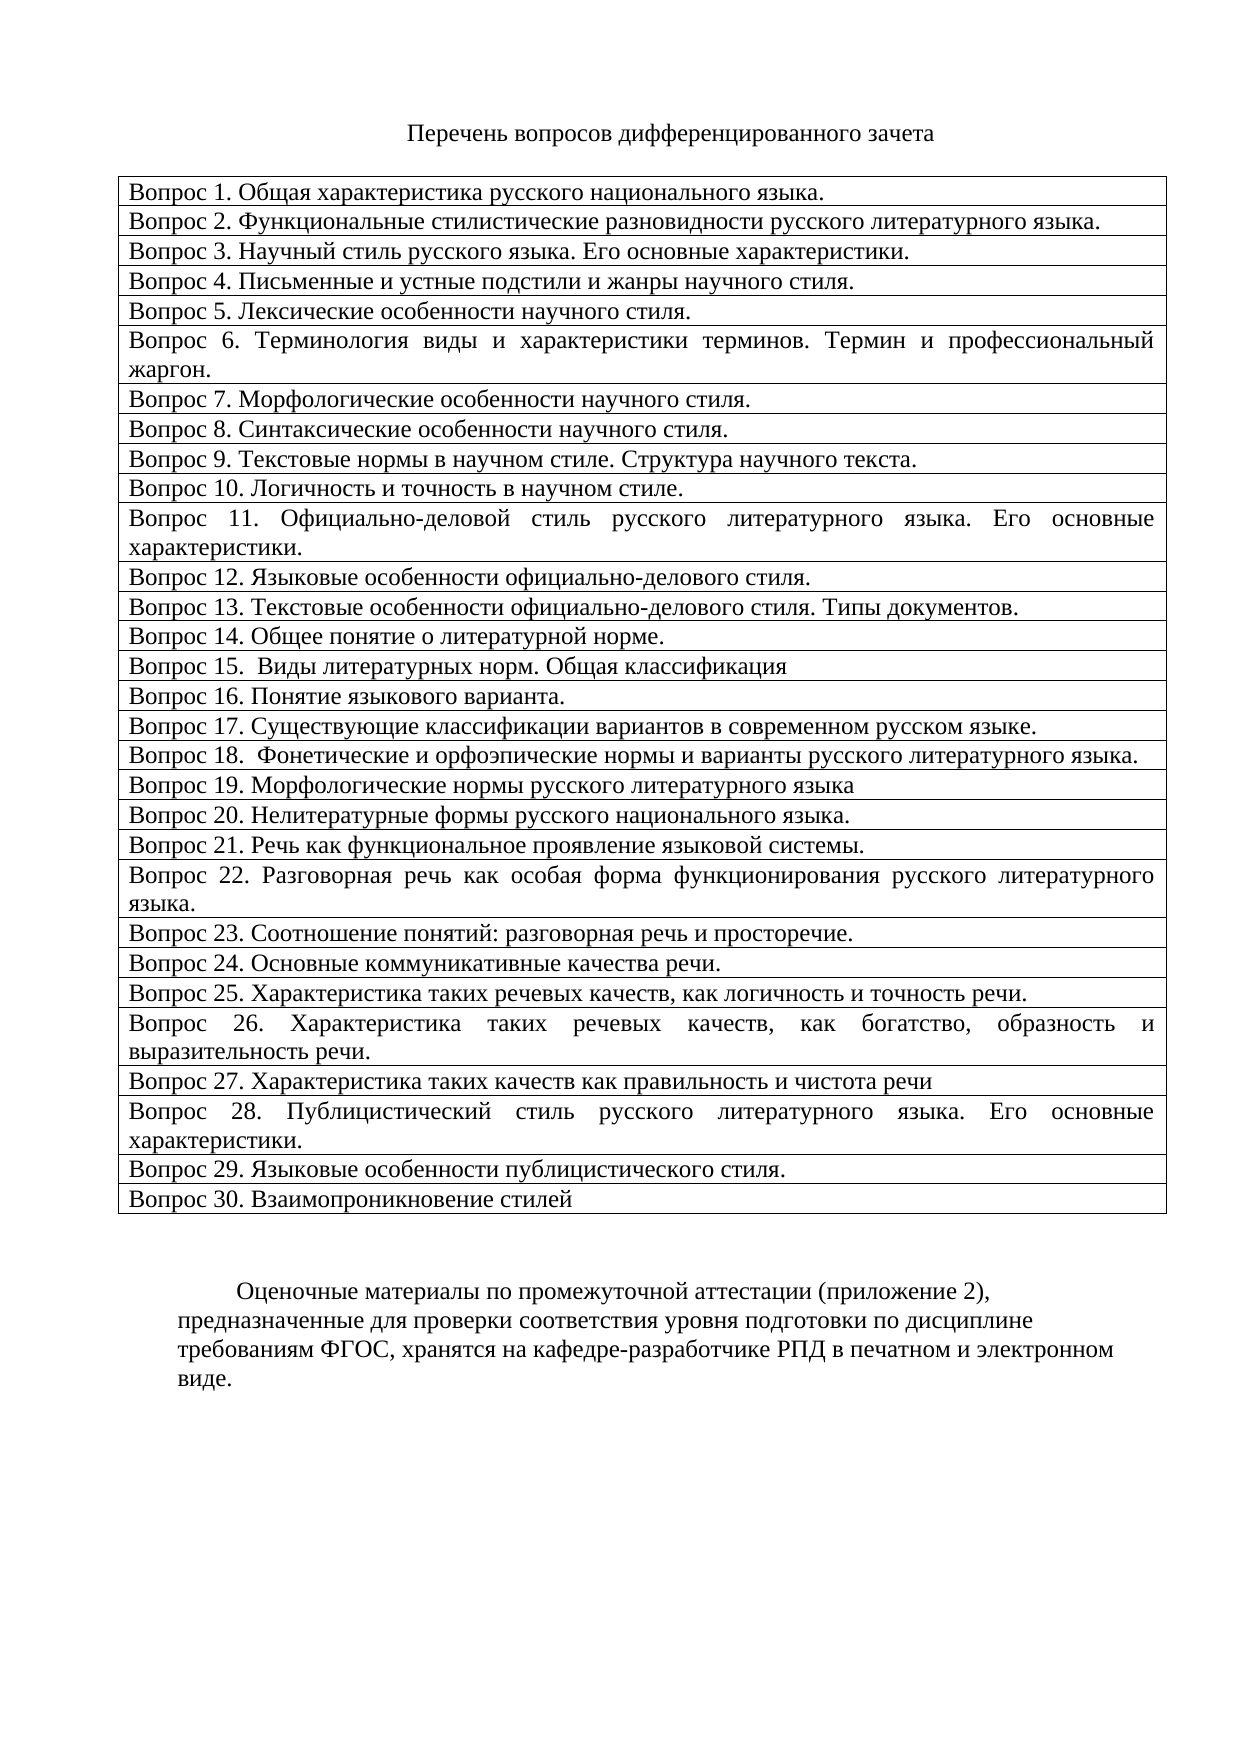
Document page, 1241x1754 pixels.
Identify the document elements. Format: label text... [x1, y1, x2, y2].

table_cell Вопрос 18. Фонетические и орфоэпические нормы и варианты русского литературного языка. [119, 741, 1166, 769]
table_cell Вопрос 14. Общее понятие о литературной норме. [119, 621, 1166, 650]
table_cell Вопрос 28. Публицистический стиль русского литературного языка. Его основные характеристики. [119, 1096, 1166, 1153]
text Оценочные материалы по промежуточной аттестации (приложение 2), предназначенные для проверки соответствия уровня подготовки по дисциплине требованиям ФГОС, хранятся на кафедре-разработчике РПД в печатном и электронном виде. [177, 1276, 1157, 1391]
table_cell Вопрос 17. Существующие классификации вариантов в современном русском языке. [119, 711, 1166, 739]
table_cell Вопрос 8. Синтаксические особенности научного стиля. [119, 414, 1166, 443]
table_cell Вопрос 13. Текстовые особенности официально-делового стиля. Типы документов. [119, 592, 1166, 620]
table_cell Вопрос 2. Функциональные стилистические разновидности русского литературного языка. [119, 206, 1166, 235]
table_cell Вопрос 27. Характеристика таких качеств как правильность и чистота речи [119, 1066, 1166, 1095]
table_cell Вопрос 21. Речь как функциональное проявление языковой системы. [119, 830, 1166, 859]
table_cell Вопрос 25. Характеристика таких речевых качеств, как логичность и точность речи. [119, 978, 1166, 1007]
table_cell Вопрос 22. Разговорная речь как особая форма функционирования русского литературного языка. [119, 860, 1166, 917]
table_cell Вопрос 29. Языковые особенности публицистического стиля. [119, 1155, 1166, 1183]
table_cell Вопрос 15. Виды литературных норм. Общая классификация [119, 651, 1166, 680]
table_cell Вопрос 23. Соотношение понятий: разговорная речь и просторечие. [119, 918, 1166, 947]
table_cell Вопрос 11. Официально-деловой стиль русского литературного языка. Его основные характеристики. [119, 503, 1166, 561]
table_cell Вопрос 26. Характеристика таких речевых качеств, как богатство, образность и выразительность речи. [119, 1008, 1166, 1065]
table_cell Вопрос 6. Терминология виды и характеристики терминов. Термин и профессиональный жаргон. [119, 326, 1166, 383]
table_cell Вопрос 20. Нелитературные формы русского национального языка. [119, 800, 1166, 829]
table_cell Вопрос 24. Основные коммуникативные качества речи. [119, 948, 1166, 977]
table_cell Вопрос 16. Понятие языкового варианта. [119, 681, 1166, 710]
table_cell Вопрос 3. Научный стиль русского языка. Его основные характеристики. [119, 236, 1166, 265]
table_cell Вопрос 12. Языковые особенности официально-делового стиля. [119, 562, 1166, 591]
table_cell Вопрос 9. Текстовые нормы в научном стиле. Структура научного текста. [119, 444, 1166, 472]
table_cell Вопрос 30. Взаимопроникновение стилей [119, 1184, 1166, 1213]
table_cell Вопрос 5. Лексические особенности научного стиля. [119, 296, 1166, 324]
table_cell Вопрос 19. Морфологические нормы русского литературного языка [119, 770, 1166, 799]
table_cell Вопрос 10. Логичность и точность в научном стиле. [119, 474, 1166, 502]
table_cell Вопрос 7. Морфологические особенности научного стиля. [119, 384, 1166, 413]
table_header Вопрос 1. Общая характеристика русского национального языка. [119, 177, 1166, 205]
text Перечень вопросов дифференцированного зачета [177, 118, 1157, 147]
table_cell Вопрос 4. Письменные и устные подстили и жанры научного стиля. [119, 266, 1166, 295]
